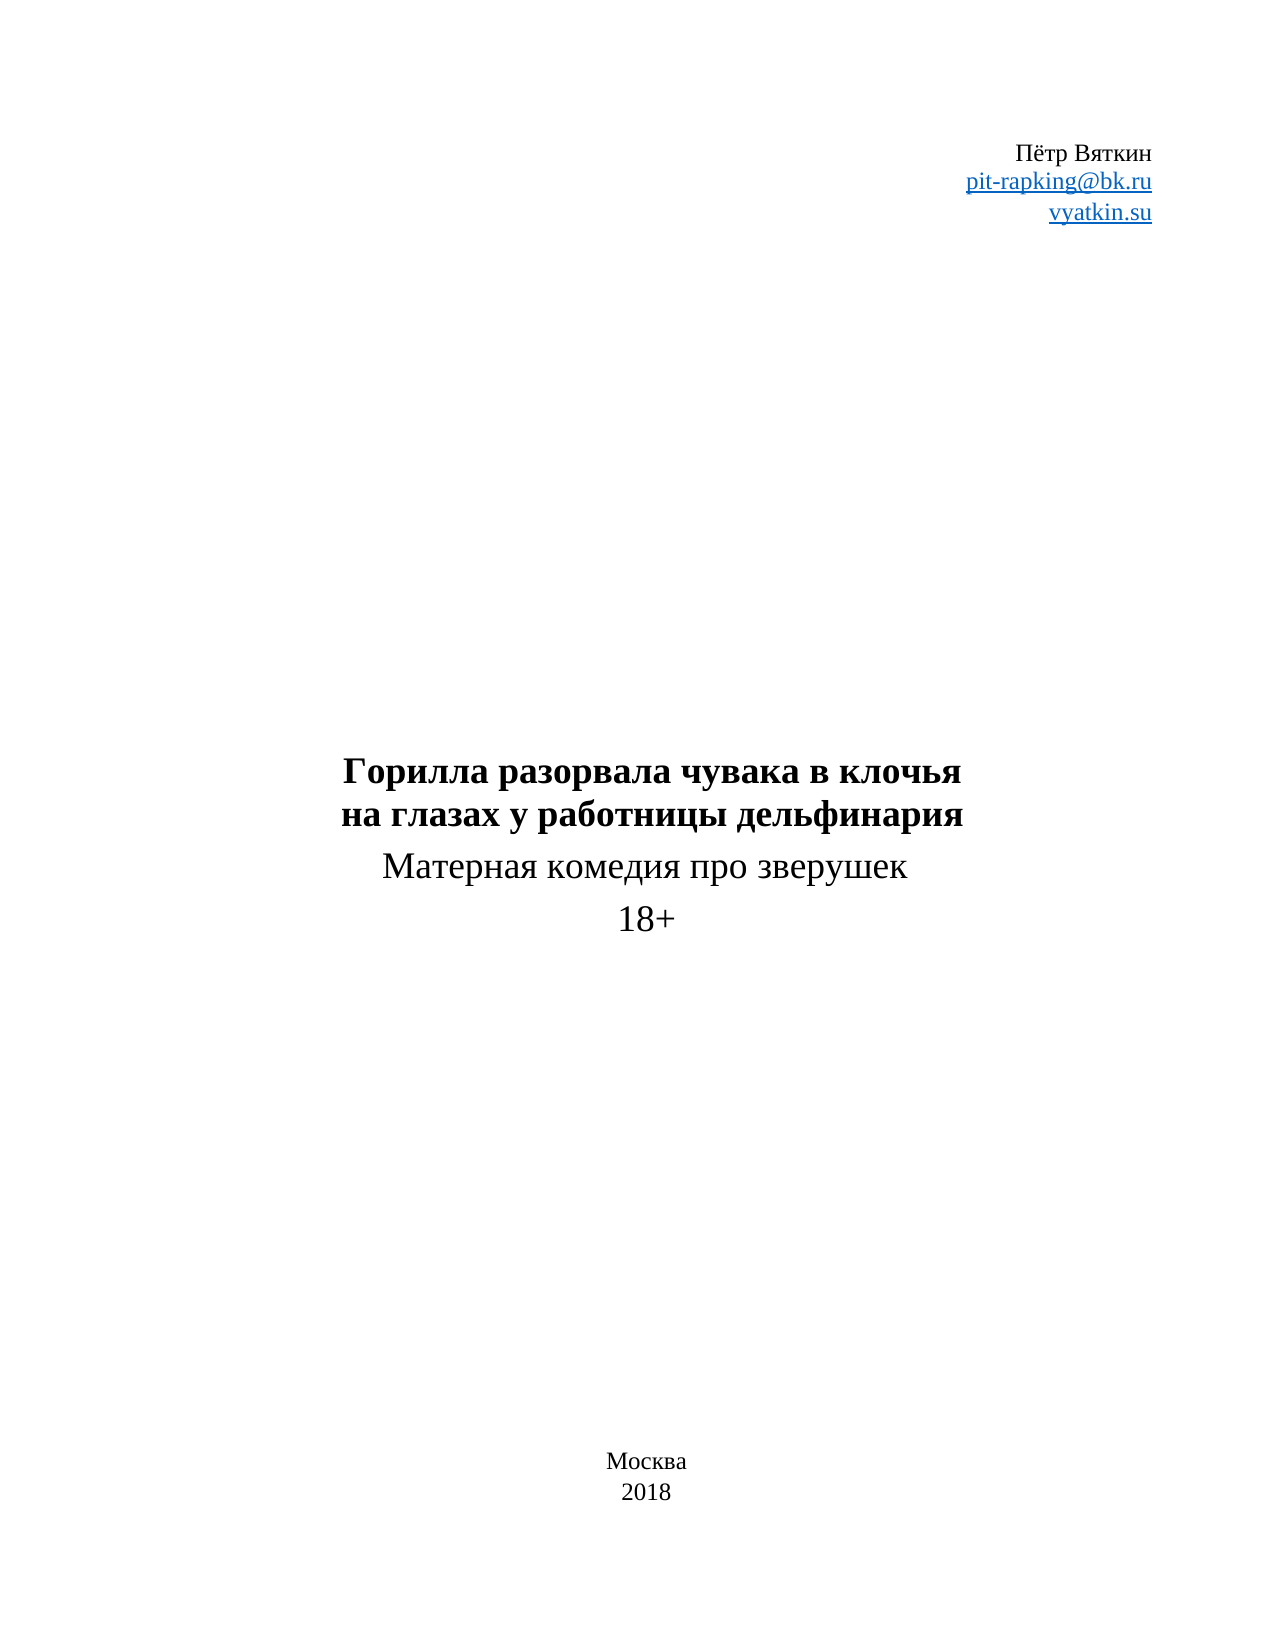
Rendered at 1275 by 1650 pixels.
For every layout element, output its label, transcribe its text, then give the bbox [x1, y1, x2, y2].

table_cell Москва 2018 [129, 1446, 1163, 1524]
table_cell Горилла разорвала чувака в клочья на глазах у работницы дельфинария Матерная комедия про зверушек 18+ [129, 245, 1163, 1446]
table_header Пётр Вяткин pit-rapking@bk.ru vyatkin.su [129, 129, 1163, 245]
